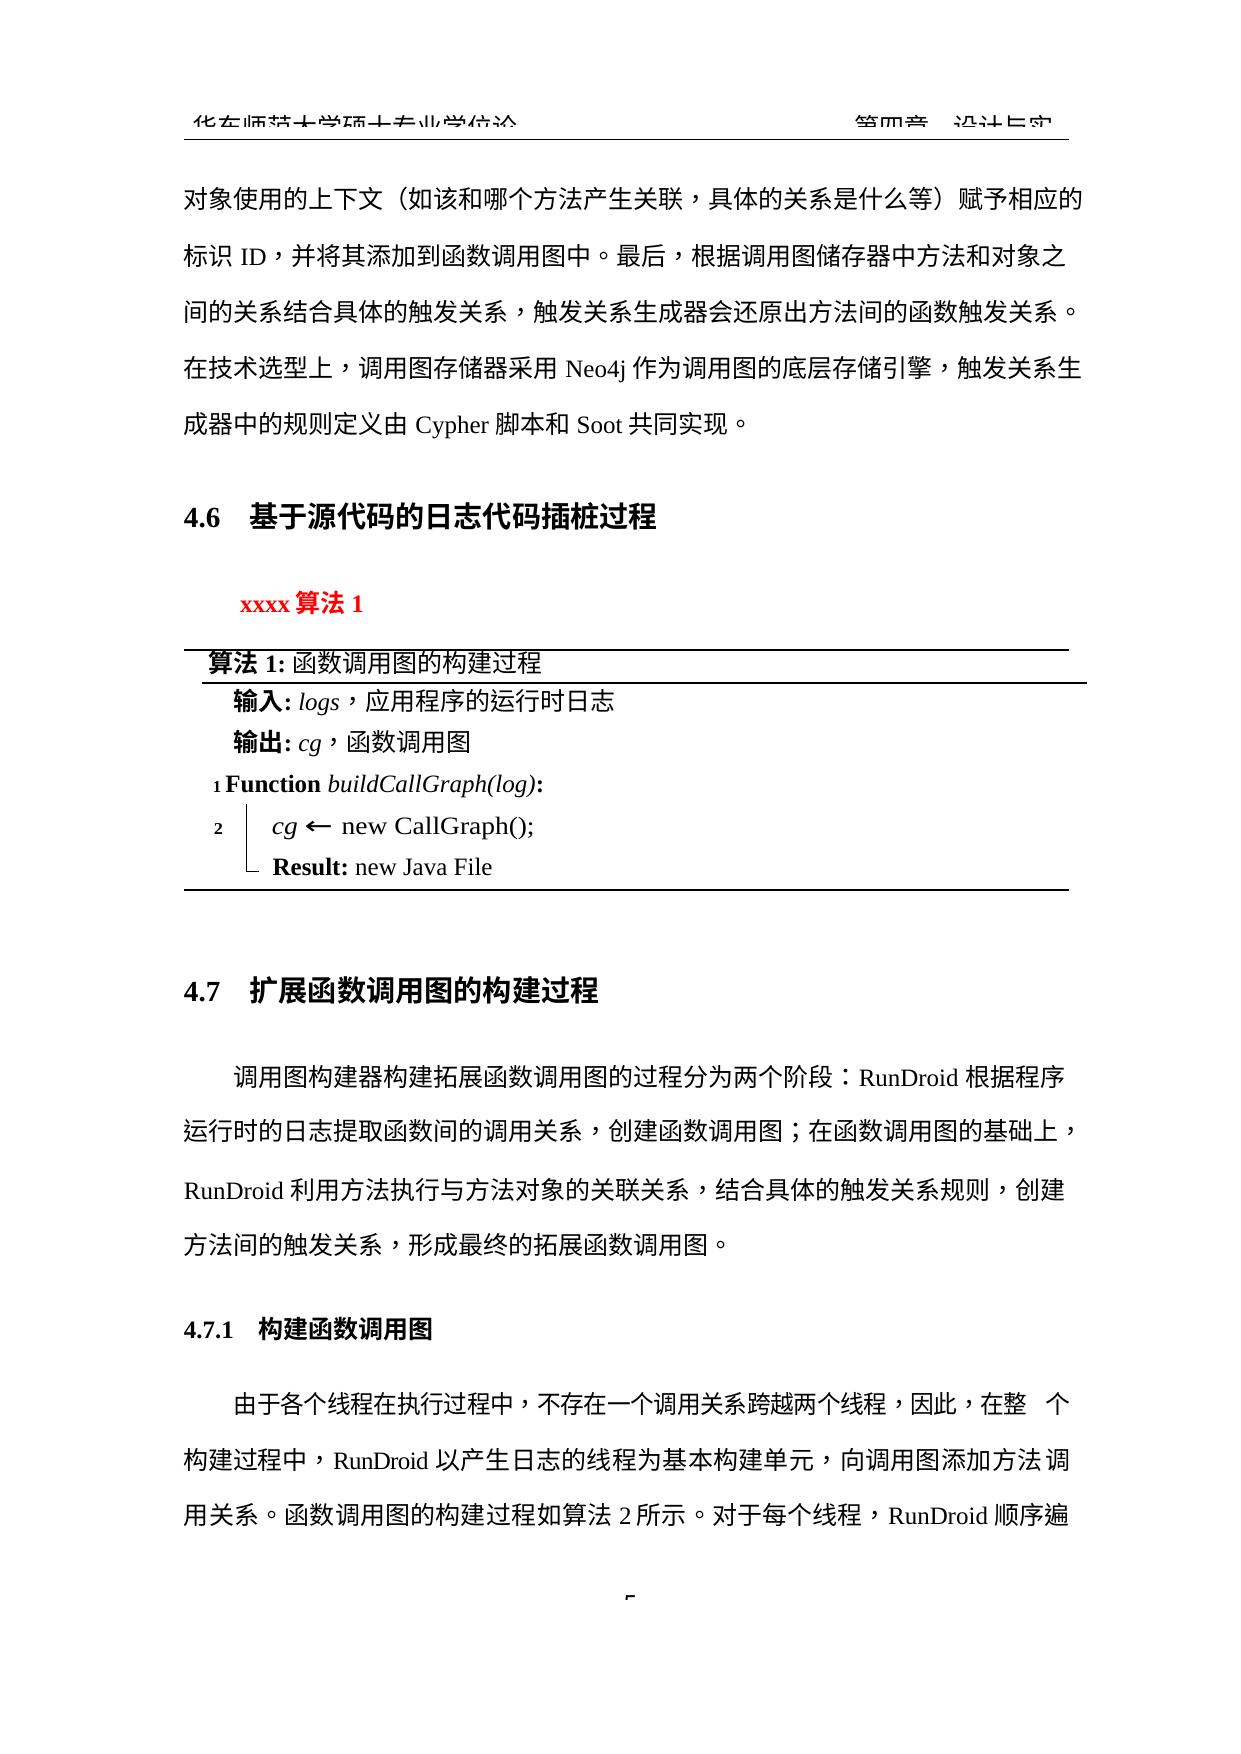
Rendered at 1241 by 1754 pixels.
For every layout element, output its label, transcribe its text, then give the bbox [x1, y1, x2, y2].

text Result: new Java File [156, 852, 609, 881]
text 算法 1: 函数调用图的构建过程 [208, 645, 1188, 678]
text 输入: logs，应用程序的运行时日志 [233, 683, 1188, 717]
subtitle 构建函数调用图 [184, 1312, 1188, 1346]
text 对象使用的上下文（如该和哪个方法产生关联，具体的关系是什么等）赋予相应的标识 ID，并将其添加到函数调用图中。最后，根据调用图储存器中方法和对象之间的关系结合具体的触发关系，触发关系生成器会还原出方法间的函数触发关系。在技术选型上，调用图存储器采用 Neo4j 作为调用图的底层存储引擎，触发关系生成器中的规则定义由 Cypher 脚本和 Soot 共同实现。 [184, 182, 1086, 441]
subtitle 扩展函数调用图的构建过程 [184, 970, 1188, 1009]
subtitle xxxx算法 1 [240, 586, 1188, 620]
subtitle 基于源代码的日志代码插桩过程 [184, 496, 1188, 536]
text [184, 1387, 1070, 1532]
text 2 cg ← new CallGraph(); [247, 808, 1188, 842]
text 1 Function buildCallGraph(log): [213, 769, 1188, 798]
text 调用图构建器构建拓展函数调用图的过程分为两个阶段：RunDroid 根据程序运行时的日志提取函数间的调用关系，创建函数调用图；在函数调用图的基础上， [184, 1059, 1087, 1148]
text 输出: cg，函数调用图 [233, 724, 1188, 758]
text RunDroid 利用方法执行与方法对象的关联关系，结合具体的触发关系规则，创建方法间的触发关系，形成最终的拓展函数调用图。 [184, 1173, 1070, 1261]
